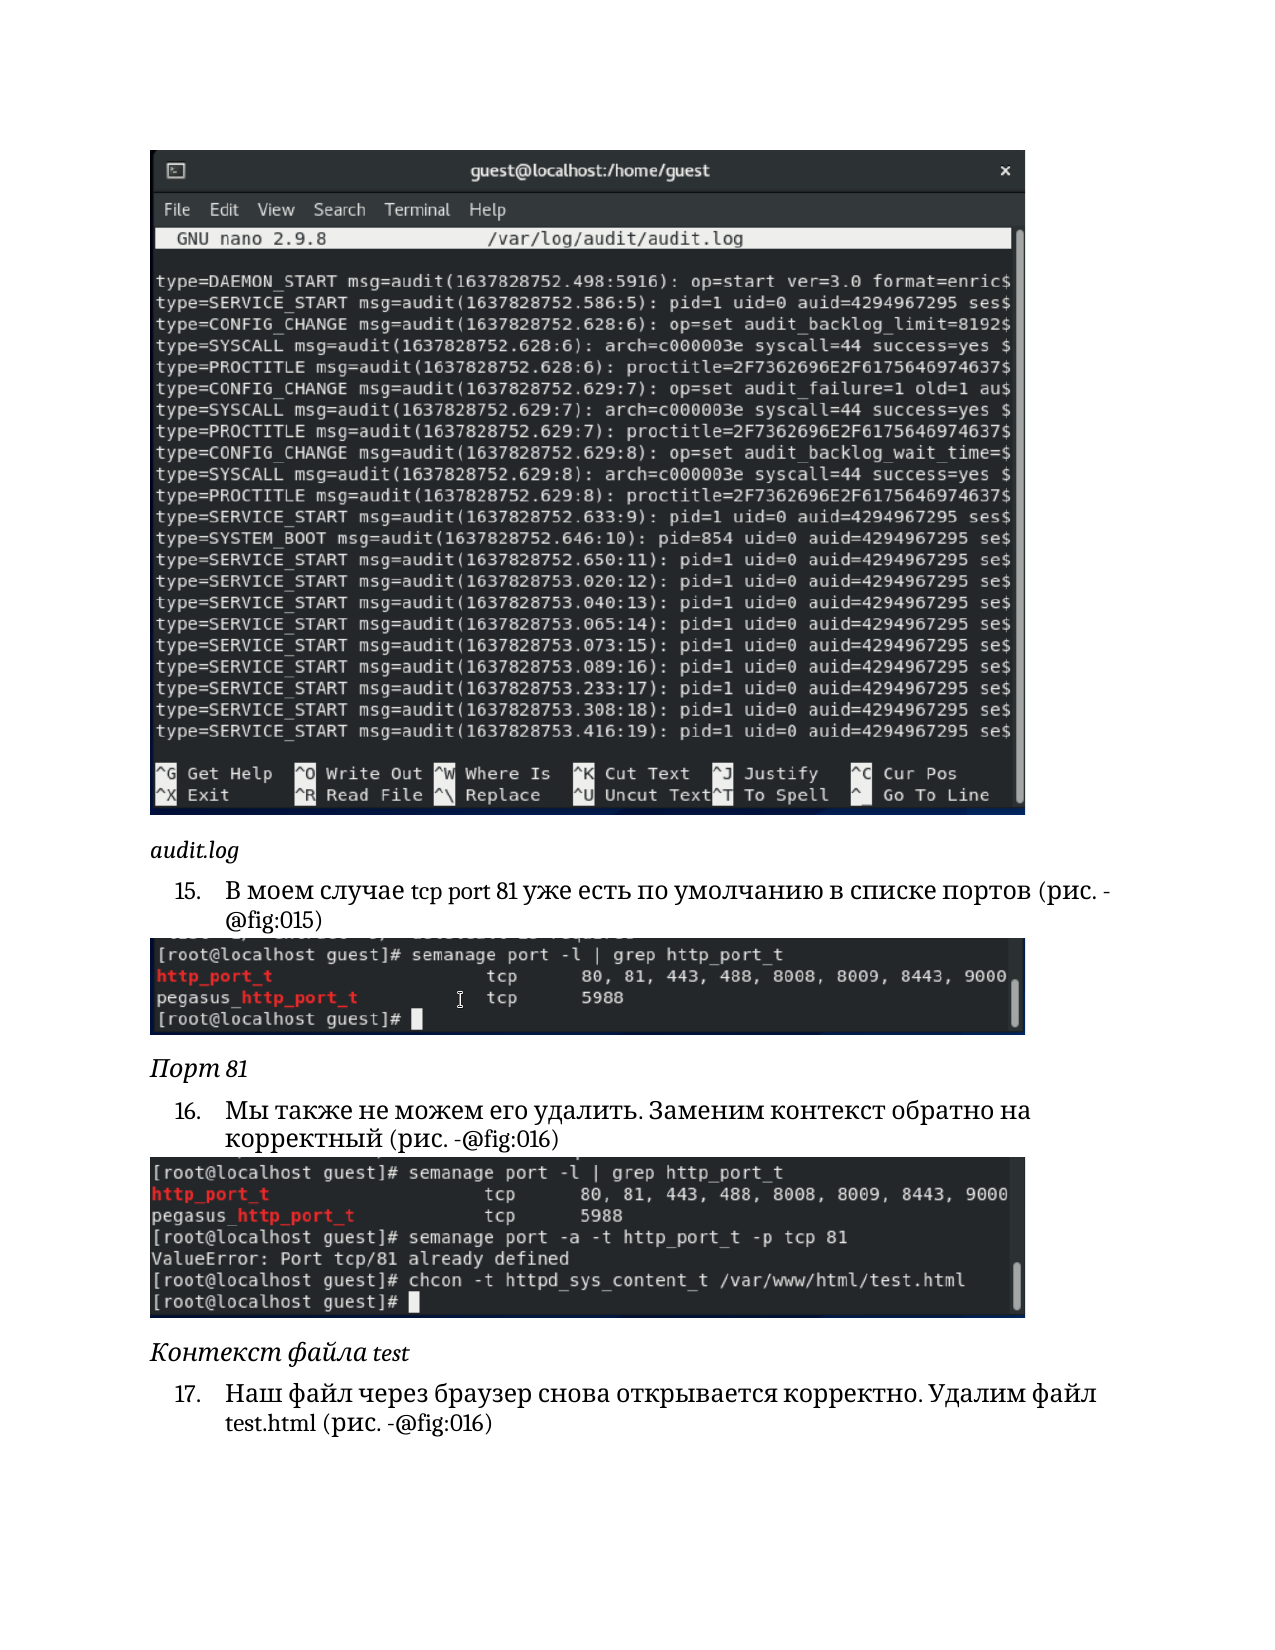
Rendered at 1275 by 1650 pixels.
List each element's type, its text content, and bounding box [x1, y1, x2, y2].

list Мы также не можем его удалить. Заменим контекст обратно на корректный (рис. -@fig:016) [175, 1097, 1125, 1154]
text audit.log [150, 836, 1125, 864]
list В моем случае tcp port 81 уже есть по умолчанию в списке портов (рис. -@fig:015) [175, 877, 1125, 934]
picture [150, 150, 1025, 815]
list Наш файл через браузер снова открывается корректно. Удалим файл test.html (рис. -@fig:016) [175, 1380, 1125, 1437]
text Контекст файла test [150, 1338, 1125, 1367]
text Порт 81 [150, 1055, 1125, 1084]
picture [150, 1157, 1025, 1318]
picture [150, 938, 1025, 1035]
